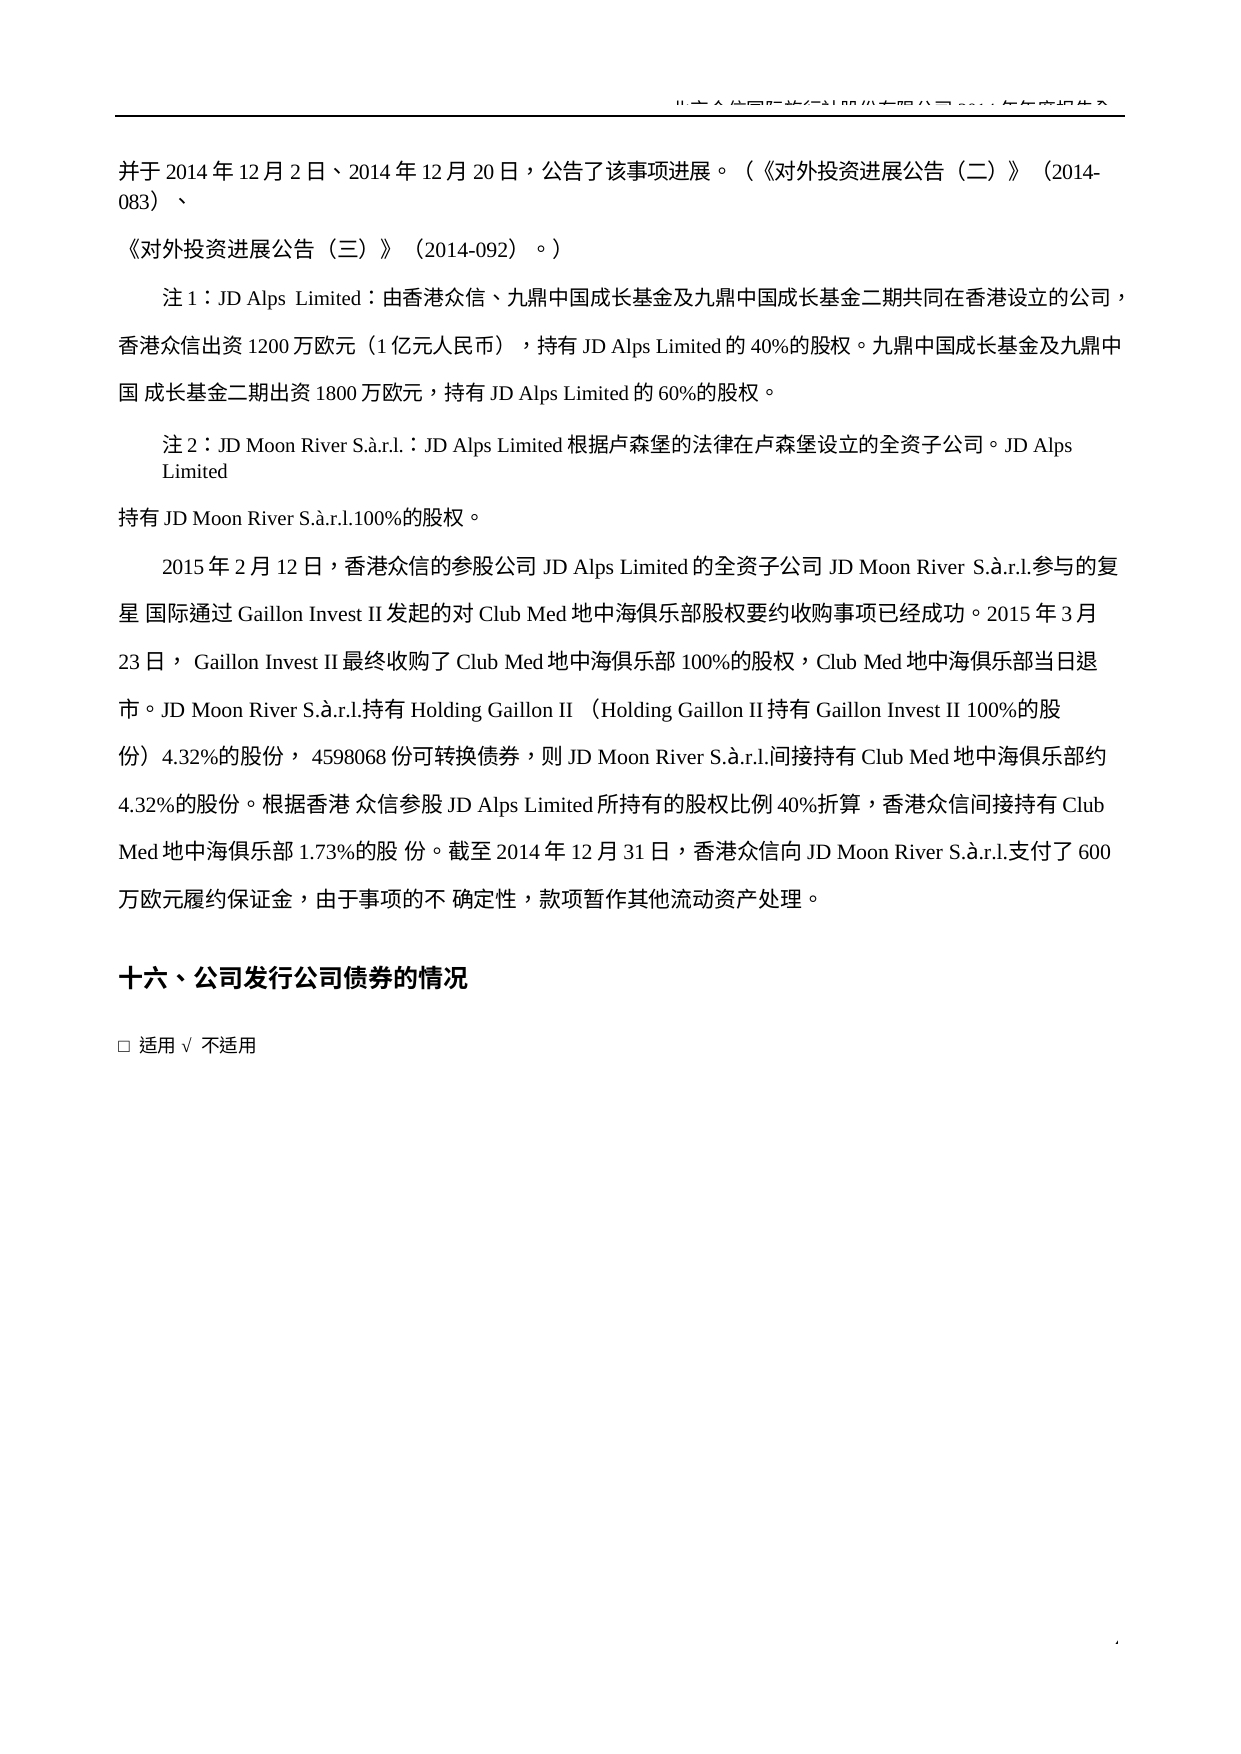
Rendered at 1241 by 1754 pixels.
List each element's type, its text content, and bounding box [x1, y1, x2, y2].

text 《对外投资进展公告（三）》（2014-092）。） [118, 234, 1133, 264]
text 注1：JD Alps Limited：由香港众信、九鼎中国成长基金及九鼎中国成长基金二期共同在香港设立的公司， 香港众信出资1200万欧元（1亿元人民币），持有JD Alps Limited的40%的股权。九鼎中国成长基金及九鼎中国 成长基金二期出资1800万欧元，持有JD Alps Limited的60%的股权。 [118, 283, 1133, 407]
text 持有JD Moon River S.à.r.l.100%的股权。 [118, 503, 1133, 531]
text 注2：JD Moon River S.à.r.l.：JD Alps Limited根据卢森堡的法律在卢森堡设立的全资子公司。JD Alps Limited [162, 430, 1133, 483]
text 2015年2月12日，香港众信的参股公司 JD Alps Limited的全资子公司 JD Moon River S.à.r.l.参与的复星 国际通过Gaillon Invest II发起的对Club Med地中海俱乐部股权要约收购事项已经成功。2015年3月23日， Gaillon Invest II最终收购了Club Med地中海俱乐部100%的股权，Club Med地中海俱乐部当日退市。JD Moon River S.à.r.l.持有Holding Gaillon II （Holding Gaillon II持有Gaillon Invest II 100%的股份）4.32%的股份， 4598068份可转换债券，则JD Moon River S.à.r.l.间接持有Club Med地中海俱乐部约4.32%的股份。根据香港 众信参股JD Alps Limited所持有的股权比例40%折算，香港众信间接持有Club Med地中海俱乐部1.73%的股 份。截至2014年12月31日，香港众信向JD Moon River S.à.r.l.支付了600万欧元履约保证金，由于事项的不 确定性，款项暂作其他流动资产处理。 [118, 551, 1123, 914]
text 并于2014年12月2日、2014年12月20日，公告了该事项进展。（《对外投资进展公告（二）》（2014-083）、 [118, 156, 1133, 216]
text □ 适用 √ 不适用 [118, 1032, 1133, 1057]
subtitle 十六、公司发行公司债券的情况 [118, 960, 1133, 994]
